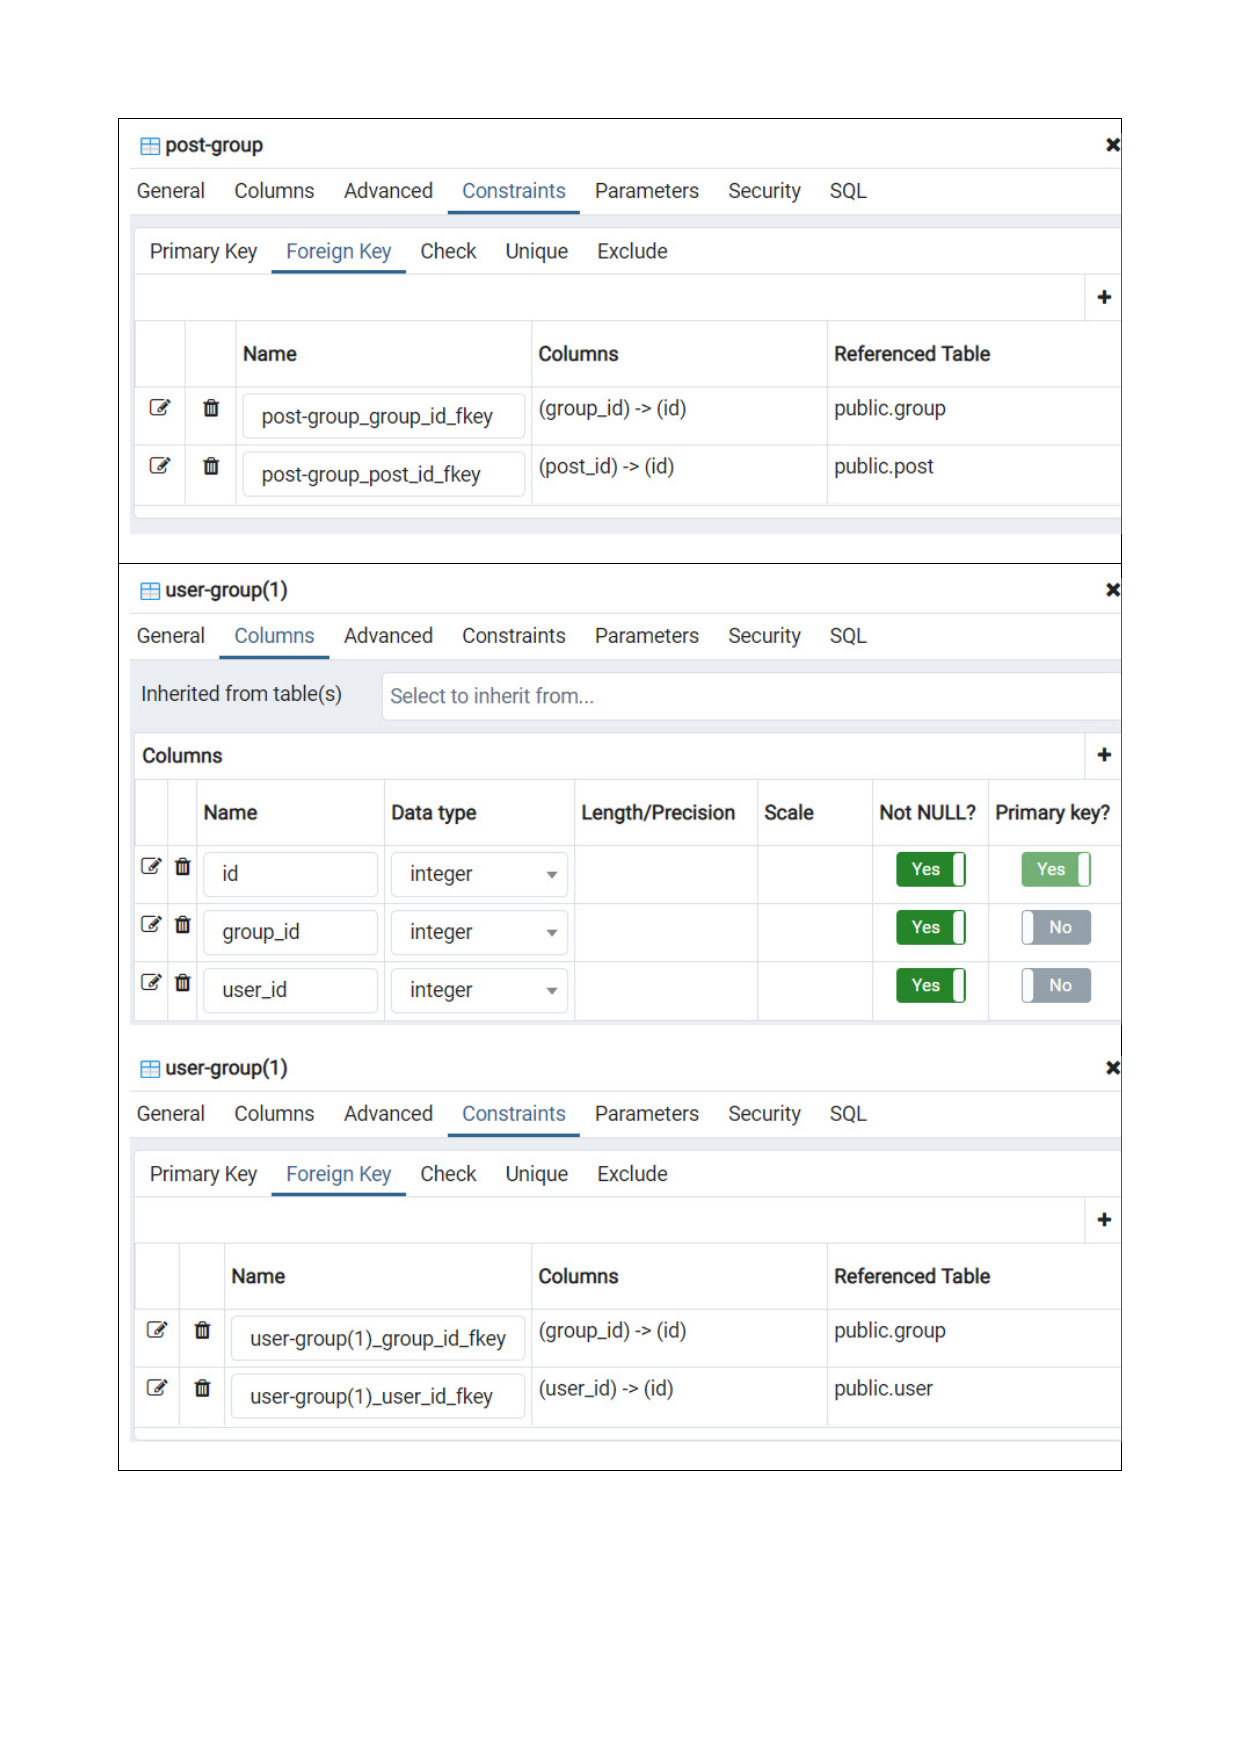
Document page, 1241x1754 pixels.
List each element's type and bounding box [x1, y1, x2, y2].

picture [129, 1056, 1122, 1442]
table_cell [119, 564, 1121, 1470]
picture [129, 133, 1122, 534]
table_cell [119, 119, 1121, 563]
picture [129, 578, 1122, 1025]
